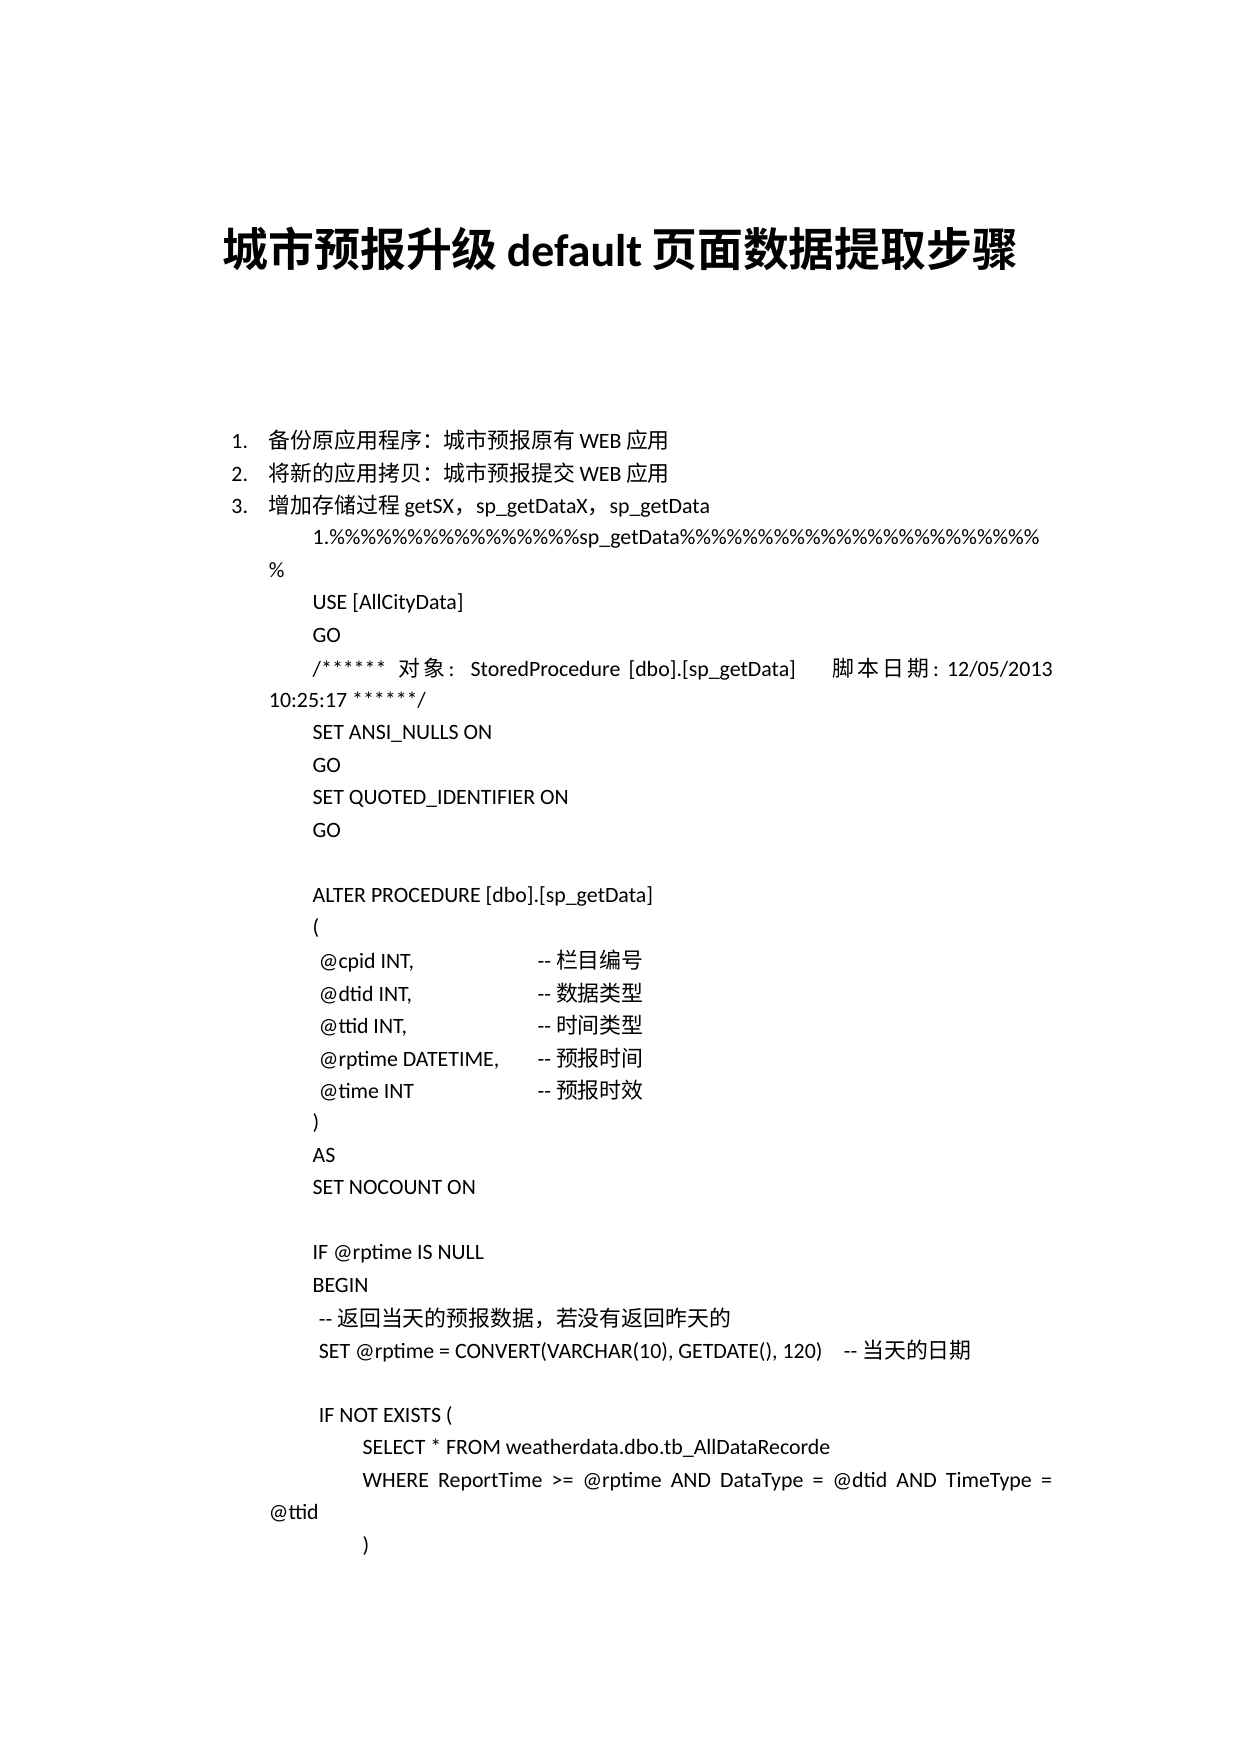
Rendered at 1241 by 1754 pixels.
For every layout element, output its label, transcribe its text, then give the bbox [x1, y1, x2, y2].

list 备份原应用程序：城市预报原有WEB应用 [231, 423, 1053, 455]
list SELECT * FROM weatherdata.dbo.tb_AllDataRecorde [269, 1430, 1053, 1463]
list SET NOCOUNT ON [269, 1170, 1053, 1203]
list IF NOT EXISTS ( [269, 1398, 1053, 1430]
list ALTER PROCEDURE [dbo].[sp_getData] [269, 878, 1053, 910]
list @dtid INT, -- 数据类型 [269, 975, 1053, 1008]
list GO [269, 618, 1053, 650]
list /****** 对象: StoredProcedure [dbo].[sp_getData] 脚本日期: 12/05/2013 10:25:17 ******/ [269, 650, 1053, 715]
list WHERE ReportTime >= @rptime AND DataType = @dtid AND TimeType = @ttid [269, 1463, 1053, 1528]
list @cpid INT, -- 栏目编号 [269, 943, 1053, 975]
list ( [269, 910, 1053, 943]
list 1.%%%%%%%%%%%%%%%%sp_getData%%%%%%%%%%%%%%%%%%%%%%%% [269, 520, 1053, 585]
list 将新的应用拷贝：城市预报提交WEB应用 [231, 455, 1053, 488]
list 增加存储过程getSX，sp_getDataX，sp_getData [231, 488, 1053, 520]
list ) [269, 1105, 1053, 1138]
list GO [269, 748, 1053, 780]
list @time INT -- 预报时效 [269, 1073, 1053, 1105]
list SET ANSI_NULLS ON [269, 715, 1053, 748]
list USE [AllCityData] [269, 585, 1053, 618]
list @rptime DATETIME, -- 预报时间 [269, 1040, 1053, 1073]
list BEGIN [269, 1268, 1053, 1300]
list ) [269, 1528, 1053, 1560]
list IF @rptime IS NULL [269, 1235, 1053, 1268]
list @ttid INT, -- 时间类型 [269, 1008, 1053, 1040]
list -- 返回当天的预报数据，若没有返回昨天的 [269, 1300, 1053, 1333]
list AS [269, 1138, 1053, 1170]
list SET QUOTED_IDENTIFIER ON [269, 780, 1053, 813]
list SET @rptime = CONVERT(VARCHAR(10), GETDATE(), 120) -- 当天的日期 [269, 1333, 1053, 1365]
subtitle 城市预报升级default页面数据提取步骤 [187, 197, 1053, 295]
list GO [269, 813, 1053, 845]
